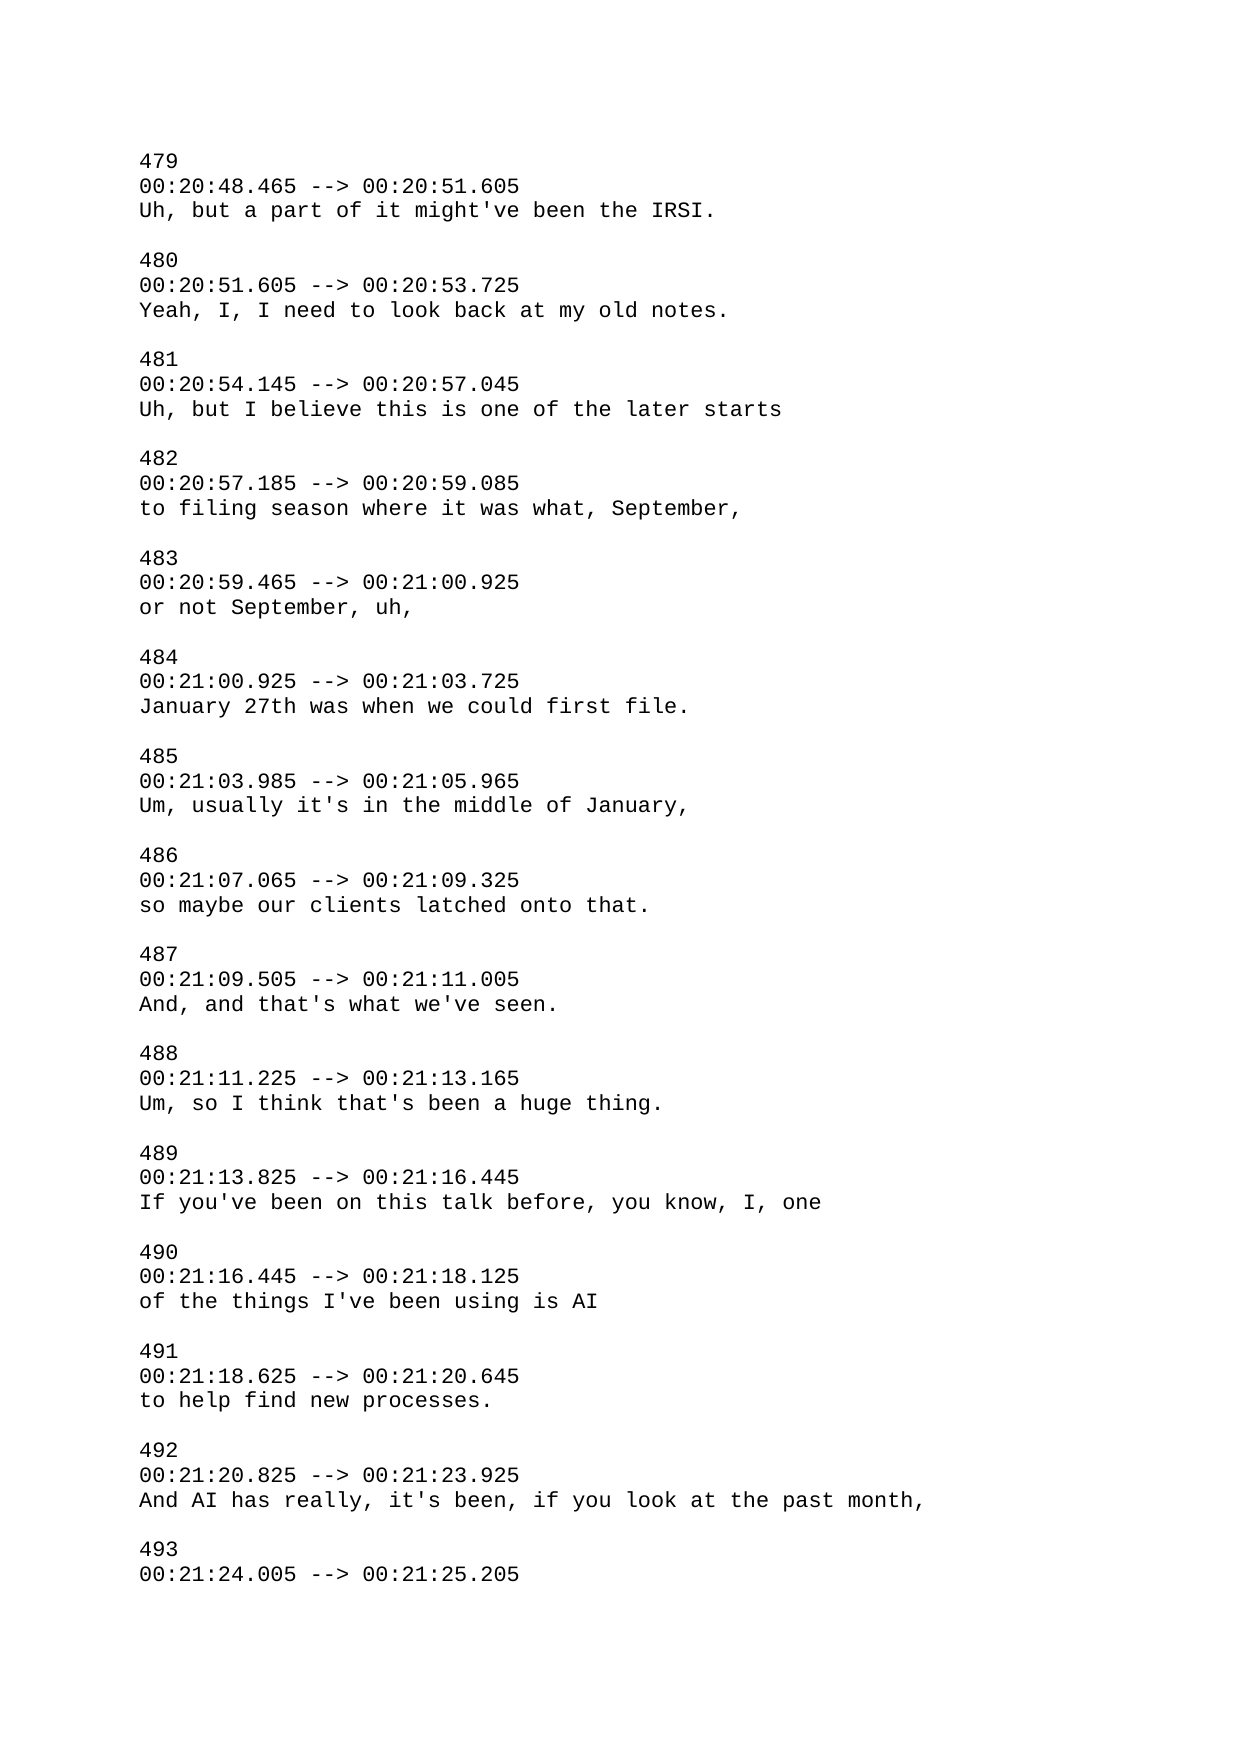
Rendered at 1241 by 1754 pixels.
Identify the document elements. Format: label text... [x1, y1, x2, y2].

text 00:21:20.825 --> 00:21:23.925 [139, 1464, 1101, 1489]
text January 27th was when we could first file. [139, 695, 1101, 720]
text 489 [139, 1142, 1101, 1166]
text 483 [139, 547, 1101, 571]
text 00:21:07.065 --> 00:21:09.325 [139, 869, 1101, 894]
text 00:21:13.825 --> 00:21:16.445 [139, 1166, 1101, 1191]
text 480 [139, 249, 1101, 274]
text of the things I've been using is AI [139, 1290, 1101, 1315]
text to help find new processes. [139, 1389, 1101, 1414]
text 00:21:18.625 --> 00:21:20.645 [139, 1365, 1101, 1389]
text 484 [139, 646, 1101, 671]
text 00:20:59.465 --> 00:21:00.925 [139, 571, 1101, 596]
text 482 [139, 447, 1101, 472]
text 487 [139, 943, 1101, 968]
text 00:21:16.445 --> 00:21:18.125 [139, 1266, 1101, 1290]
text 00:20:57.185 --> 00:20:59.085 [139, 472, 1101, 497]
text 00:21:09.505 --> 00:21:11.005 [139, 968, 1101, 993]
text 00:20:54.145 --> 00:20:57.045 [139, 373, 1101, 398]
text or not September, uh, [139, 596, 1101, 621]
text And AI has really, it's been, if you look at the past month, [139, 1489, 1101, 1513]
text to filing season where it was what, September, [139, 497, 1101, 522]
text 479 [139, 150, 1101, 175]
text If you've been on this talk before, you know, I, one [139, 1191, 1101, 1216]
text And, and that's what we've seen. [139, 993, 1101, 1018]
text Yeah, I, I need to look back at my old notes. [139, 299, 1101, 323]
text 491 [139, 1340, 1101, 1365]
text 486 [139, 844, 1101, 869]
text 488 [139, 1042, 1101, 1067]
text 485 [139, 745, 1101, 770]
text 490 [139, 1241, 1101, 1266]
text 00:21:11.225 --> 00:21:13.165 [139, 1067, 1101, 1092]
text 492 [139, 1439, 1101, 1464]
text 00:20:48.465 --> 00:20:51.605 [139, 175, 1101, 199]
text Uh, but I believe this is one of the later starts [139, 398, 1101, 423]
text 481 [139, 348, 1101, 373]
text Um, so I think that's been a huge thing. [139, 1092, 1101, 1117]
text 00:21:24.005 --> 00:21:25.205 [139, 1563, 1101, 1588]
text 00:21:00.925 --> 00:21:03.725 [139, 671, 1101, 695]
text so maybe our clients latched onto that. [139, 894, 1101, 918]
text Uh, but a part of it might've been the IRSI. [139, 199, 1101, 224]
text 00:20:51.605 --> 00:20:53.725 [139, 274, 1101, 299]
text 493 [139, 1538, 1101, 1563]
text Um, usually it's in the middle of January, [139, 794, 1101, 819]
text 00:21:03.985 --> 00:21:05.965 [139, 770, 1101, 794]
